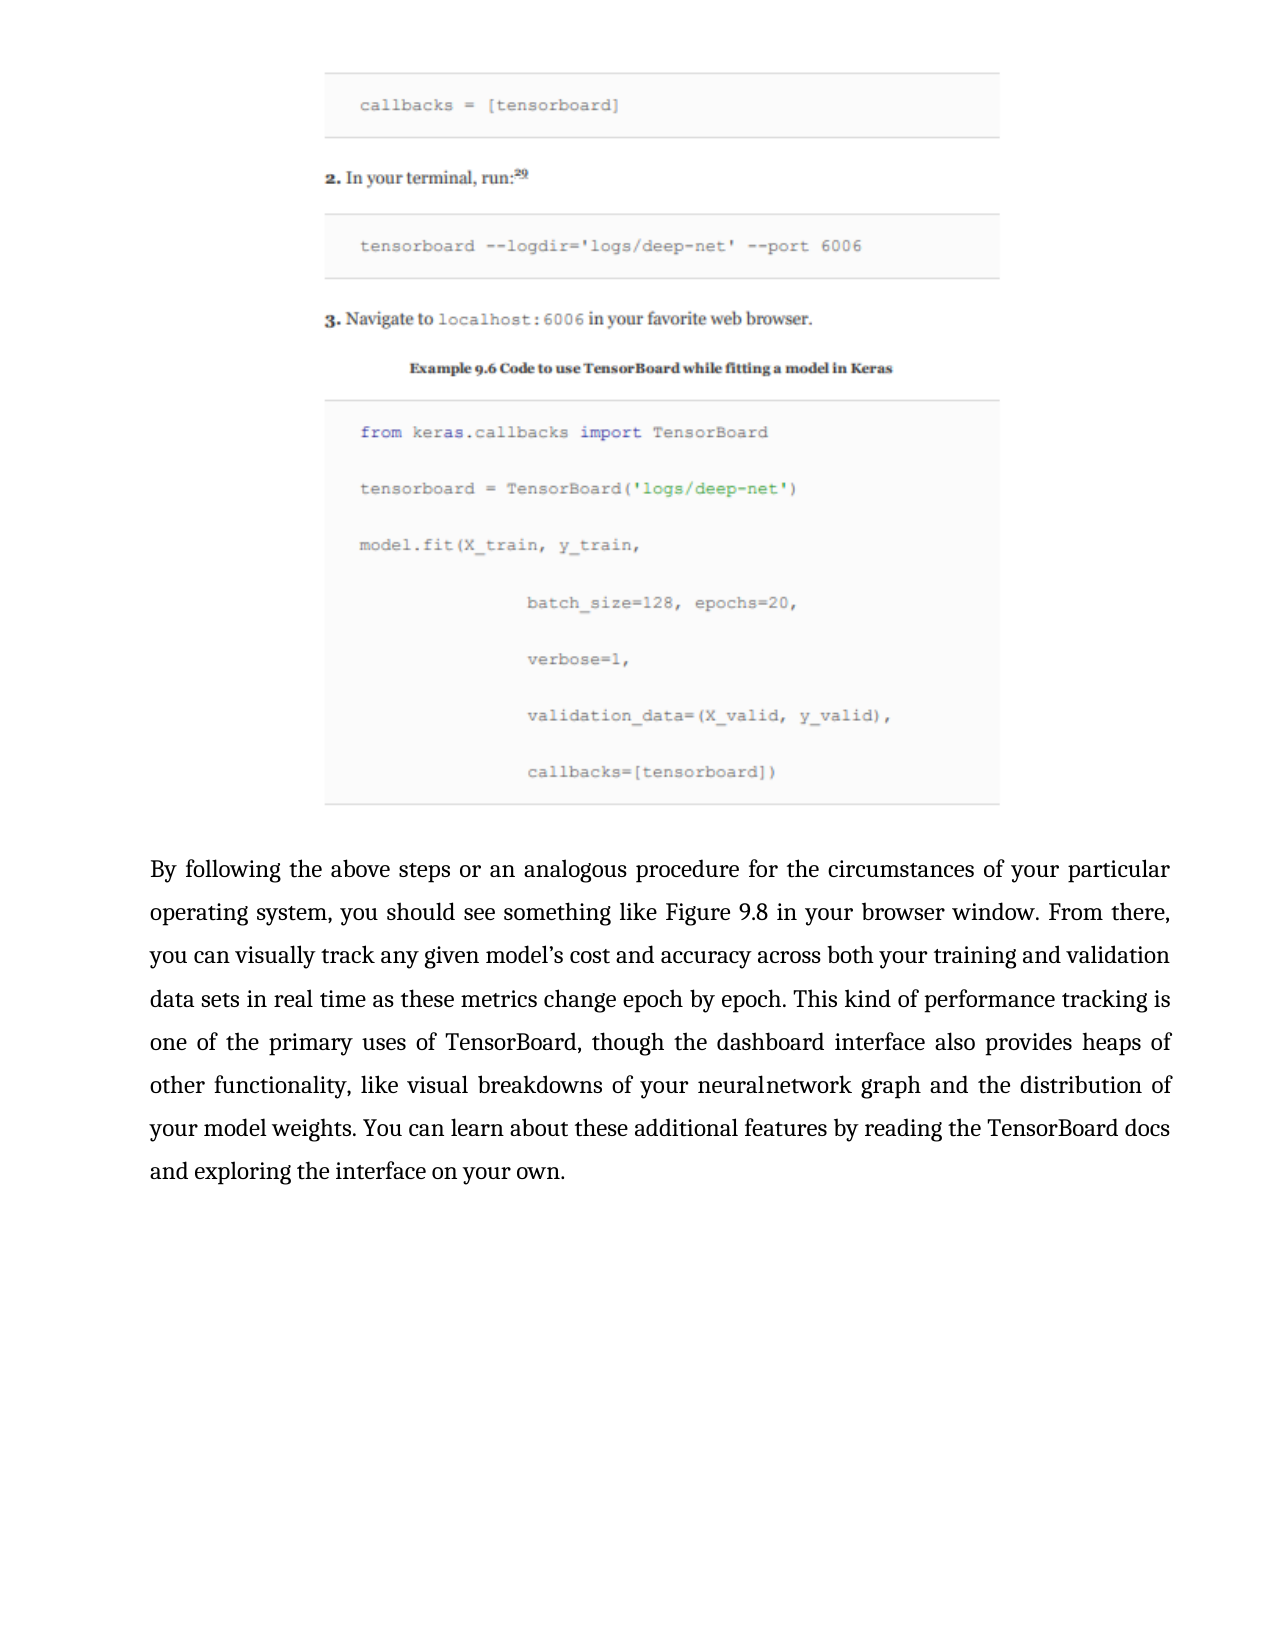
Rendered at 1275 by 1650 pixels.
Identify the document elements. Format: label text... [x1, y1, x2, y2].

picture [311, 65, 1011, 821]
text By following the above steps or an analogous procedure for the circumstances of your particular operating system, you should see something like Figure 9.8 in your browser window. From there, you can visually track any given model’s cost and accuracy across both your training and validation data sets in real time as these metrics change epoch by epoch. This kind of performance tracking is one of the primary uses of TensorBoard, though the dashboard interface also provides heaps of other functionality, like visual breakdowns of your neuralnetwork graph and the distribution of your model weights. You can learn about these additional features by reading the TensorBoard docs and exploring the interface on your own. [150, 855, 1172, 1186]
